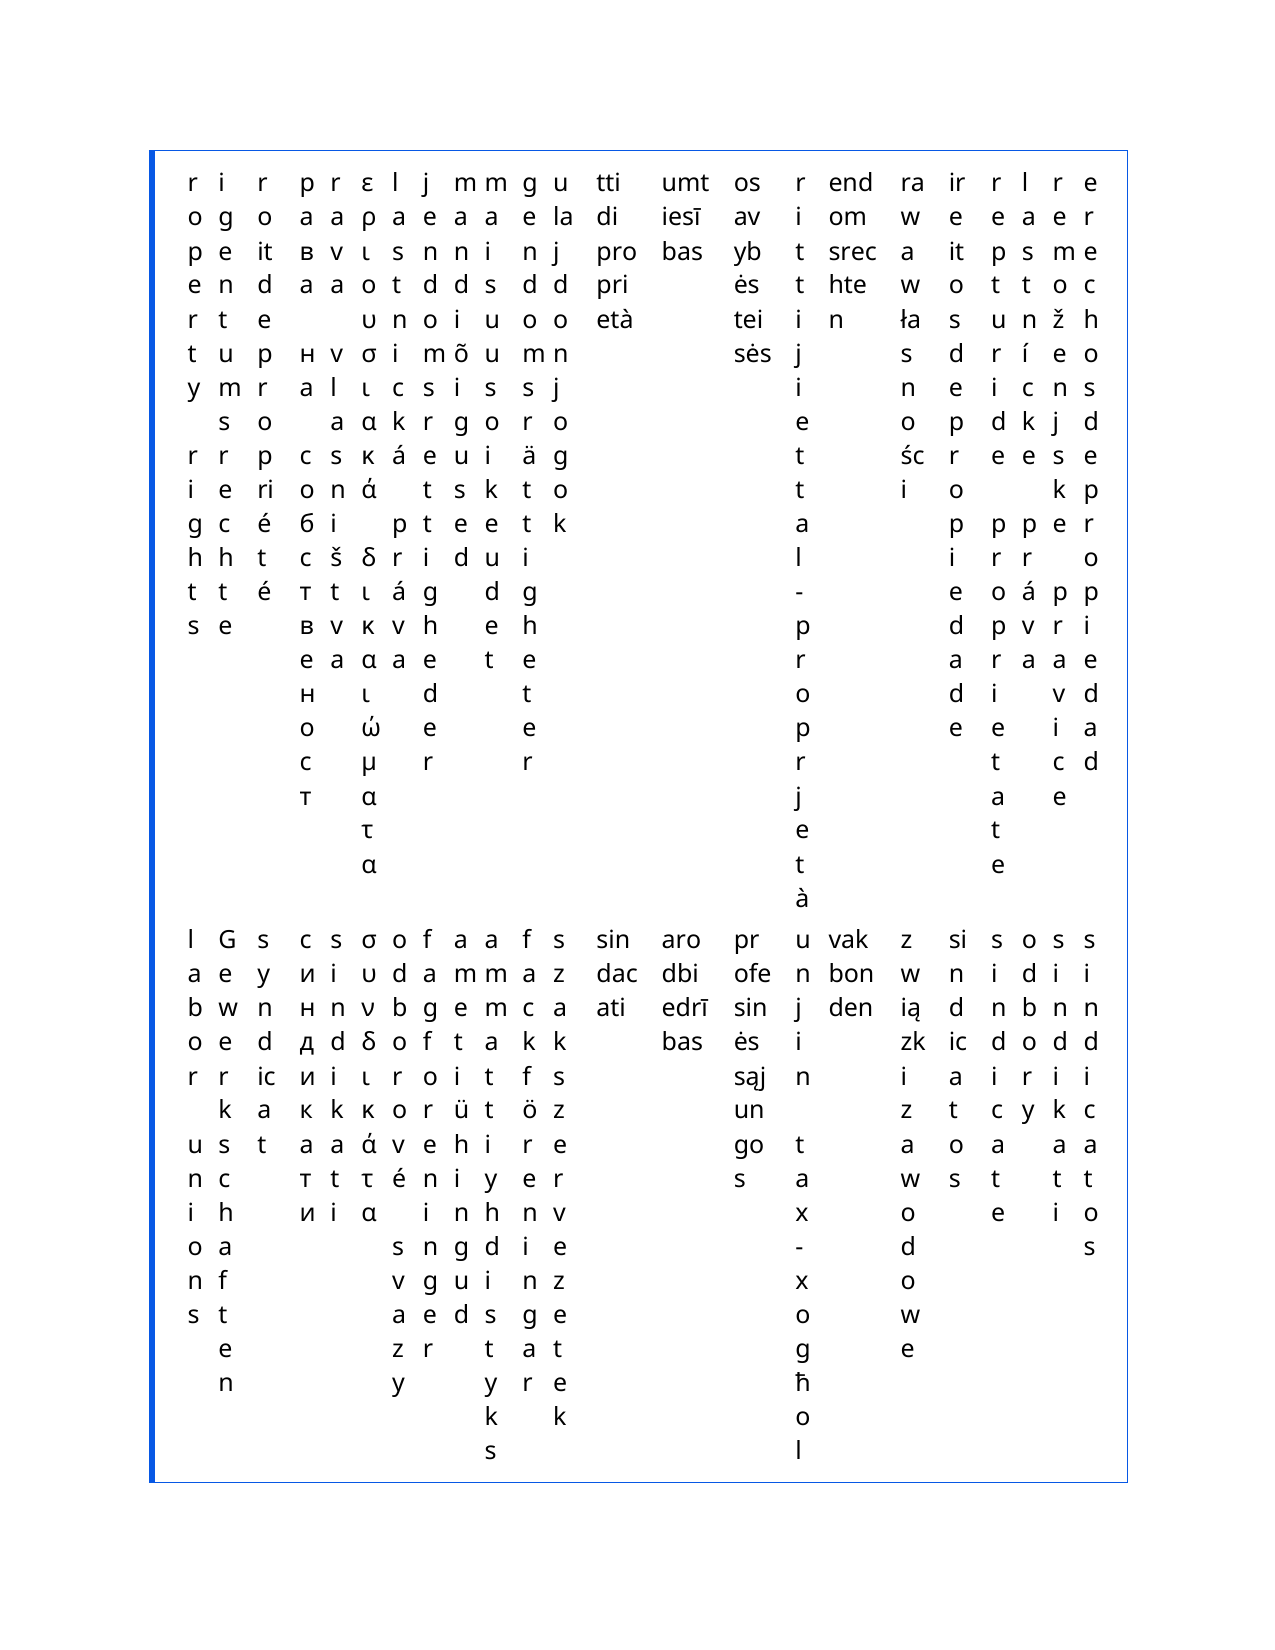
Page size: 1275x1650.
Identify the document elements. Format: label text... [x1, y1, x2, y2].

table_cell Source: Article Notebook [155, 151, 1127, 1482]
